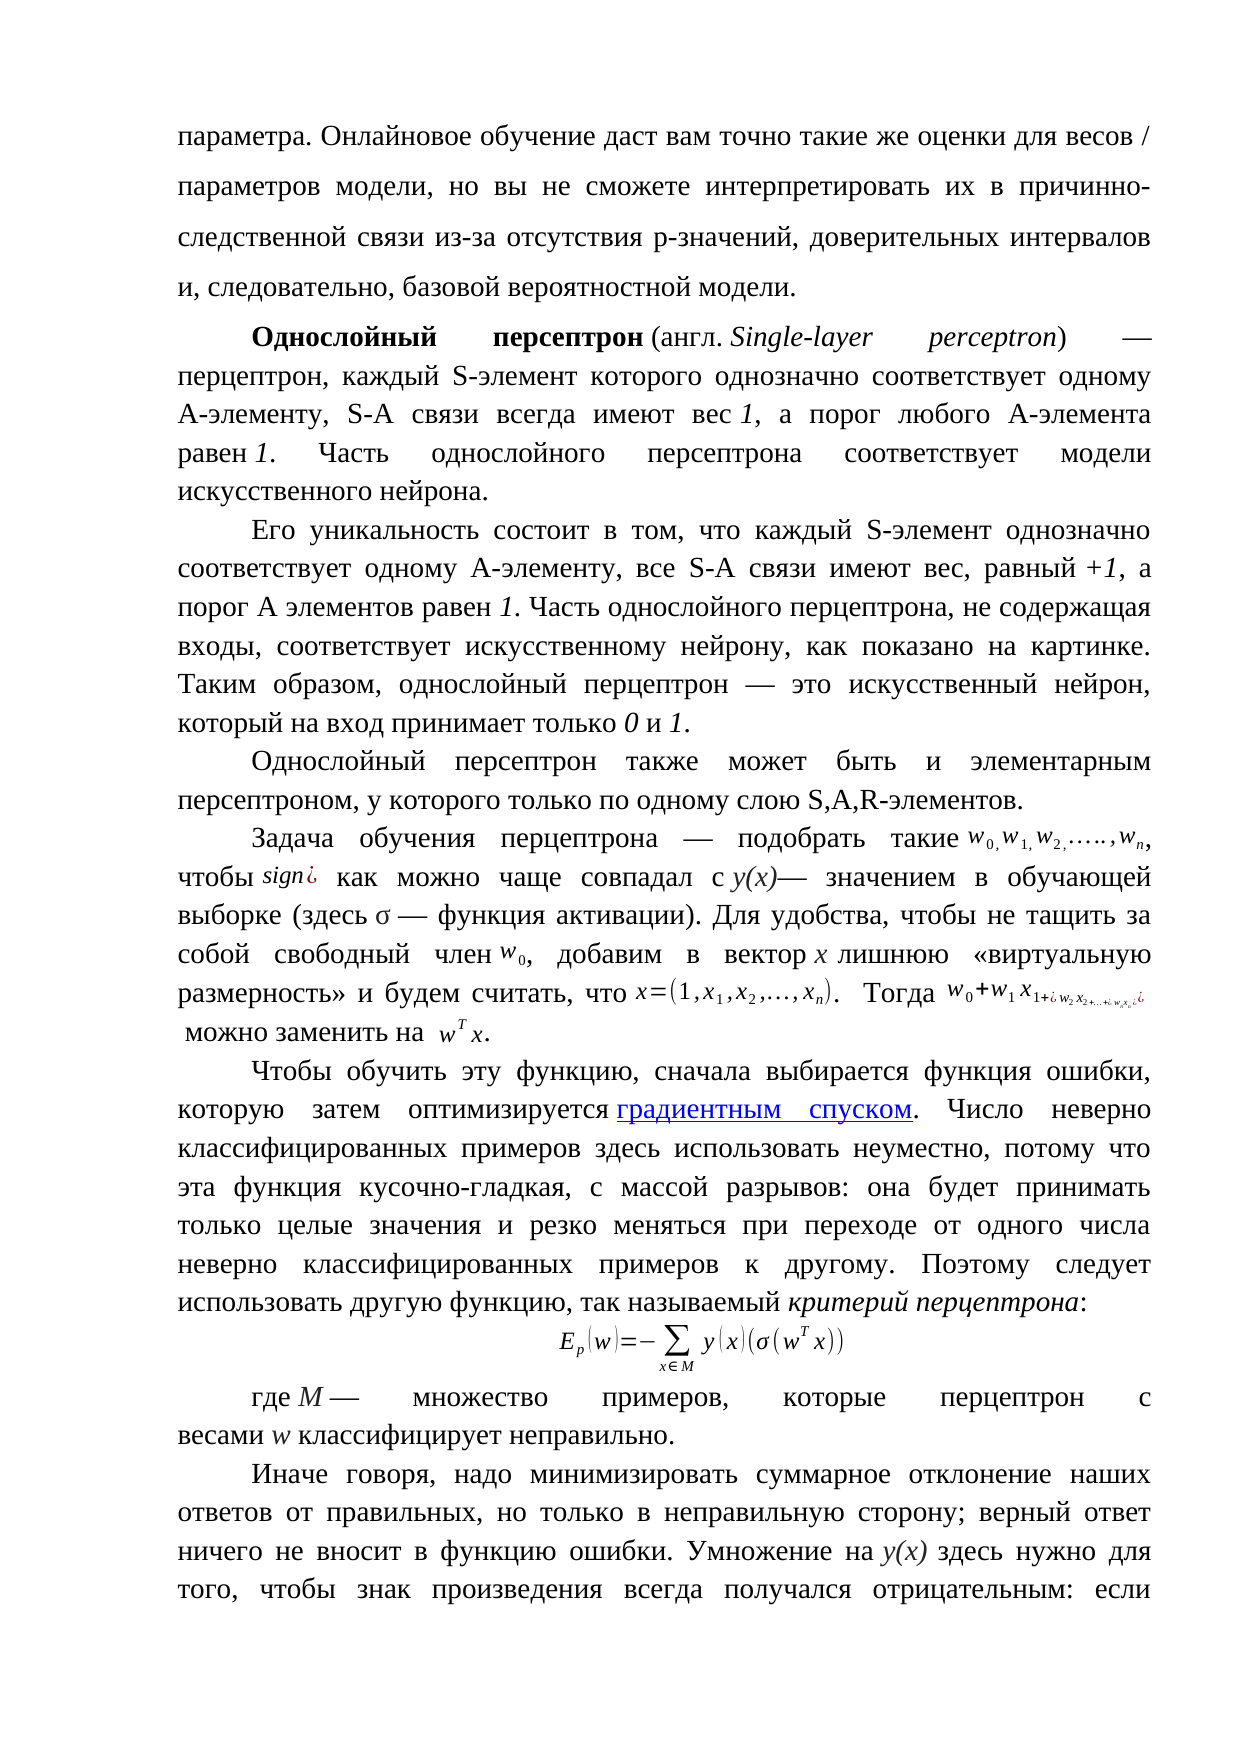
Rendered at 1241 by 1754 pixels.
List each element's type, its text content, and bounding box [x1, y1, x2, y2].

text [177, 1456, 1152, 1605]
text Однослойный персептрон (англ. Single-layer perceptron) — перцептрон, каждый S-элемент которого однозначно соответствует одному А-элементу, S-A связи всегда имеют вес 1, а порог любого А-элемента равен 1. Часть однослойного персептрона соответствует модели искусственного нейрона. [177, 319, 1152, 507]
text Чтобы обучить эту функцию, сначала выбирается функция ошибки, которую затем оптимизируется градиентным спуском. Число неверно классифицированных примеров здесь использовать неуместно, потому что эта функция кусочно-гладкая, с массой разрывов: она будет принимать только целые значения и резко меняться при переходе от одного числа неверно классифицированных примеров к другому. Поэтому следует использовать другую функцию, так называемый критерий перцептрона: [177, 1053, 1152, 1318]
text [177, 118, 1152, 303]
text Задача обучения перцептрона — подобрать такие , чтобы как можно чаще совпадал с y(x)— значением в обучающей выборке (здесь σ — функция активации). Для удобства, чтобы не тащить за собой свободный член , добавим в вектор x лишнюю «виртуальную размерность» и будем считать, что . Тогда можно заменить на . [177, 820, 1152, 1048]
text Однослойный персептрон также может быть и элементарным персептроном, у которого только по одному слою S,A,R-элементов. [177, 743, 1152, 815]
text где M — множество примеров, которые перцептрон с весами w классифицирует неправильно. [177, 1379, 1152, 1451]
text Его уникальность состоит в том, что каждый S-элемент однозначно соответствует одному A-элементу, все S-A связи имеют вес, равный +1, а порог A элементов равен 1. Часть однослойного перцептрона, не содержащая входы, соответствует искусственному нейрону, как показано на картинке. Таким образом, однослойный перцептрон — это искусственный нейрон, который на вход принимает только 0 и 1. [177, 512, 1152, 738]
